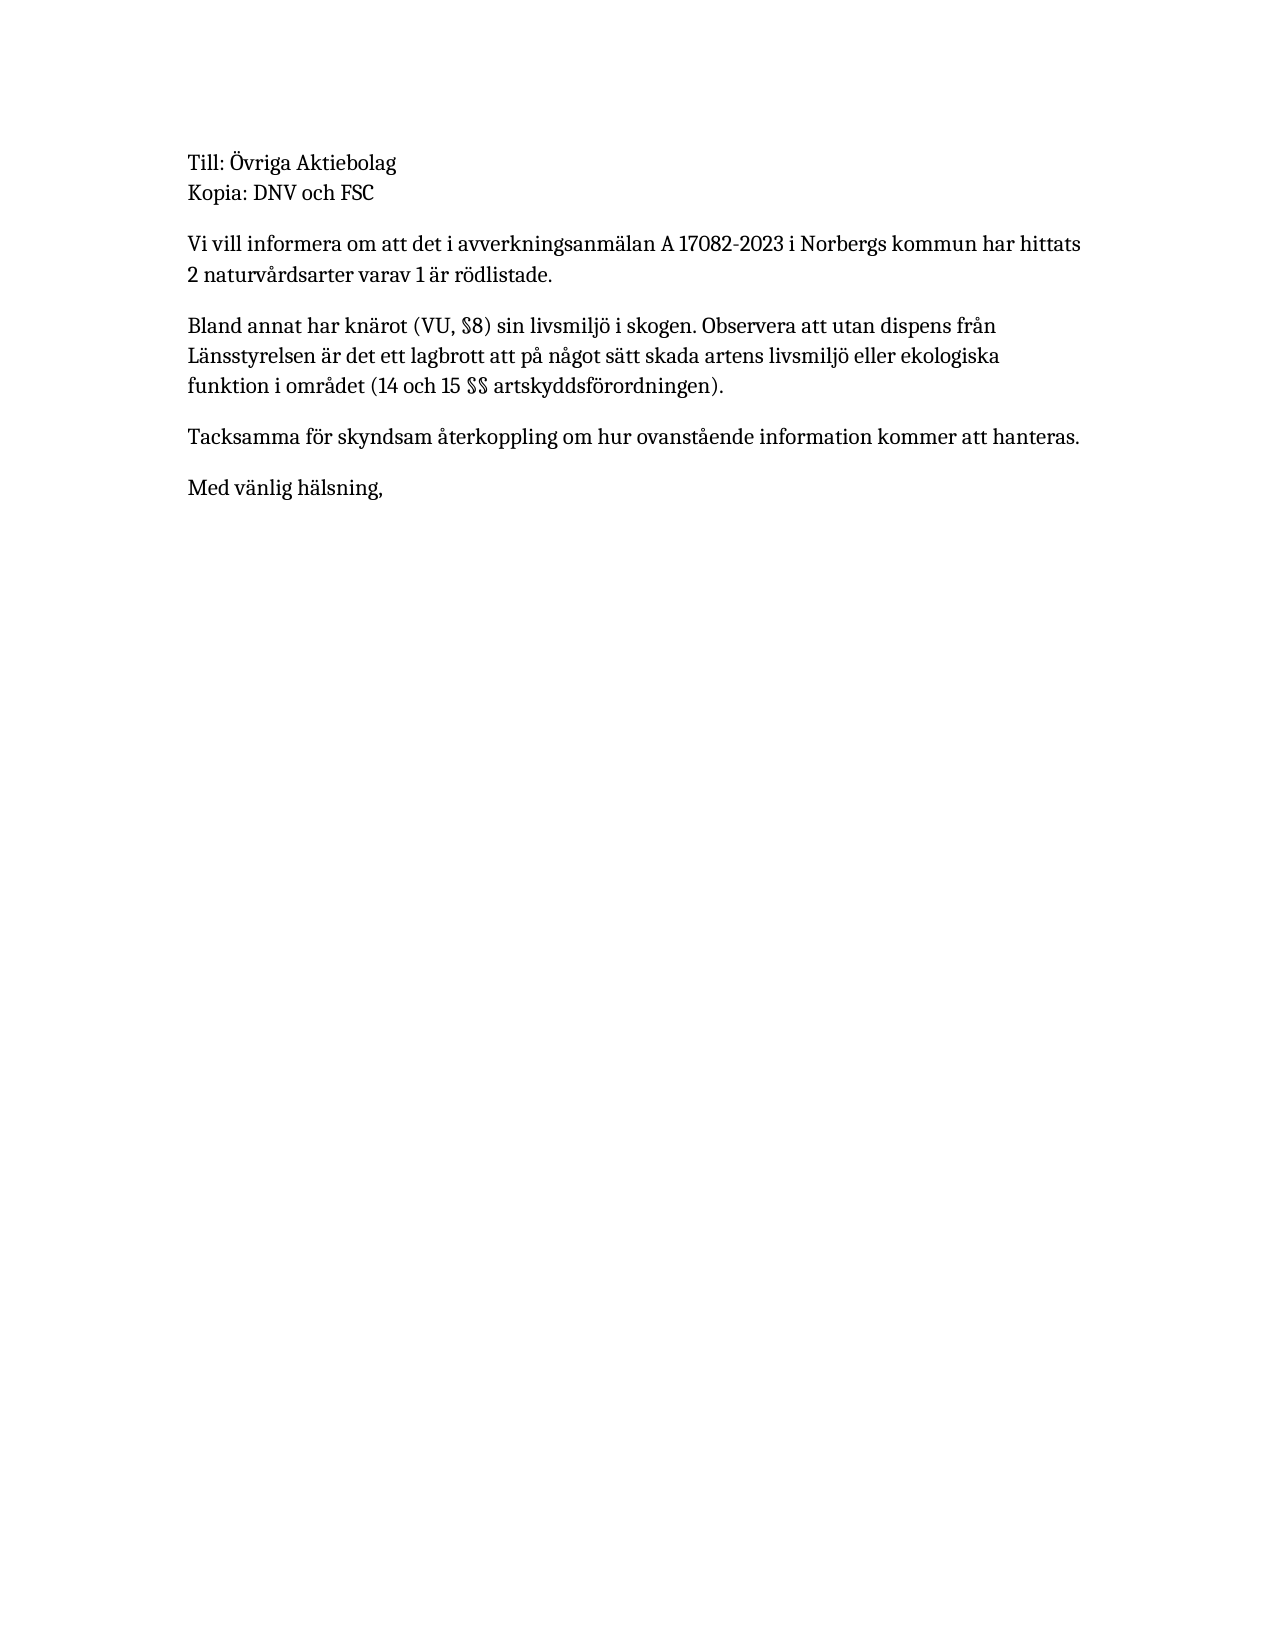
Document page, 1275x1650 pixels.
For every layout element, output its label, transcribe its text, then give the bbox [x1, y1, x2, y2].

text Med vänlig hälsning, [187, 475, 1087, 532]
text Bland annat har knärot (VU, §8) sin livsmiljö i skogen. Observera att utan dispens från Länsstyrelsen är det ett lagbrott att på något sätt skada artens livsmiljö eller ekologiska funktion i området (14 och 15 §§ artskyddsförordningen). [187, 312, 1087, 399]
text Till: Övriga Aktiebolag Kopia: DNV och FSC [187, 150, 1087, 207]
text Tacksamma för skyndsam återkoppling om hur ovanstående information kommer att hanteras. [187, 424, 1087, 450]
text Vi vill informera om att det i avverkningsanmälan A 17082-2023 i Norbergs kommun har hittats 2 naturvårdsarter varav 1 är rödlistade. [187, 231, 1087, 288]
